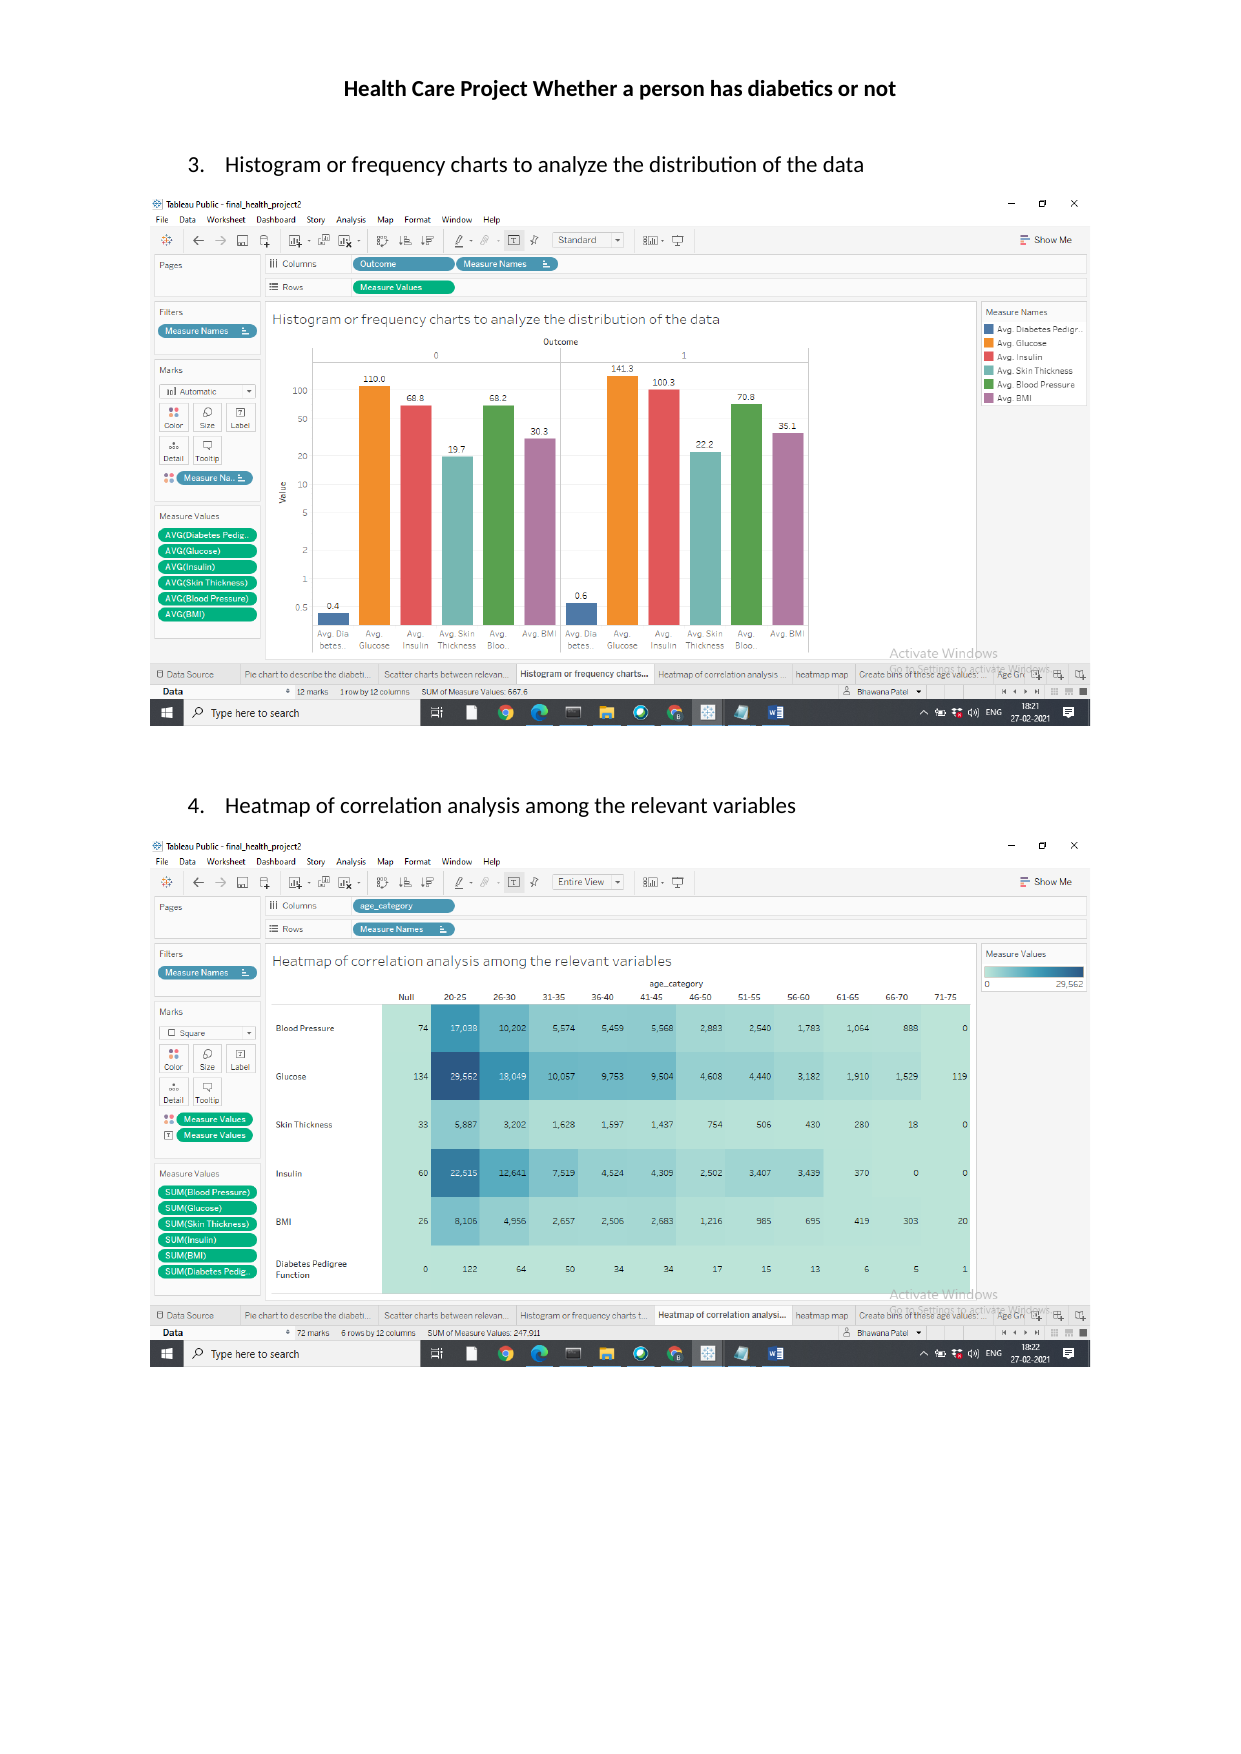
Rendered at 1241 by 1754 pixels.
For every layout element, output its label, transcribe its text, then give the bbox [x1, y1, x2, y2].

list Histogram or frequency charts to analyze the distribution of the data [187, 150, 1090, 178]
picture [150, 838, 1091, 1367]
list Heatmap of correlation analysis among the relevant variables [187, 791, 1090, 819]
picture [150, 196, 1091, 726]
